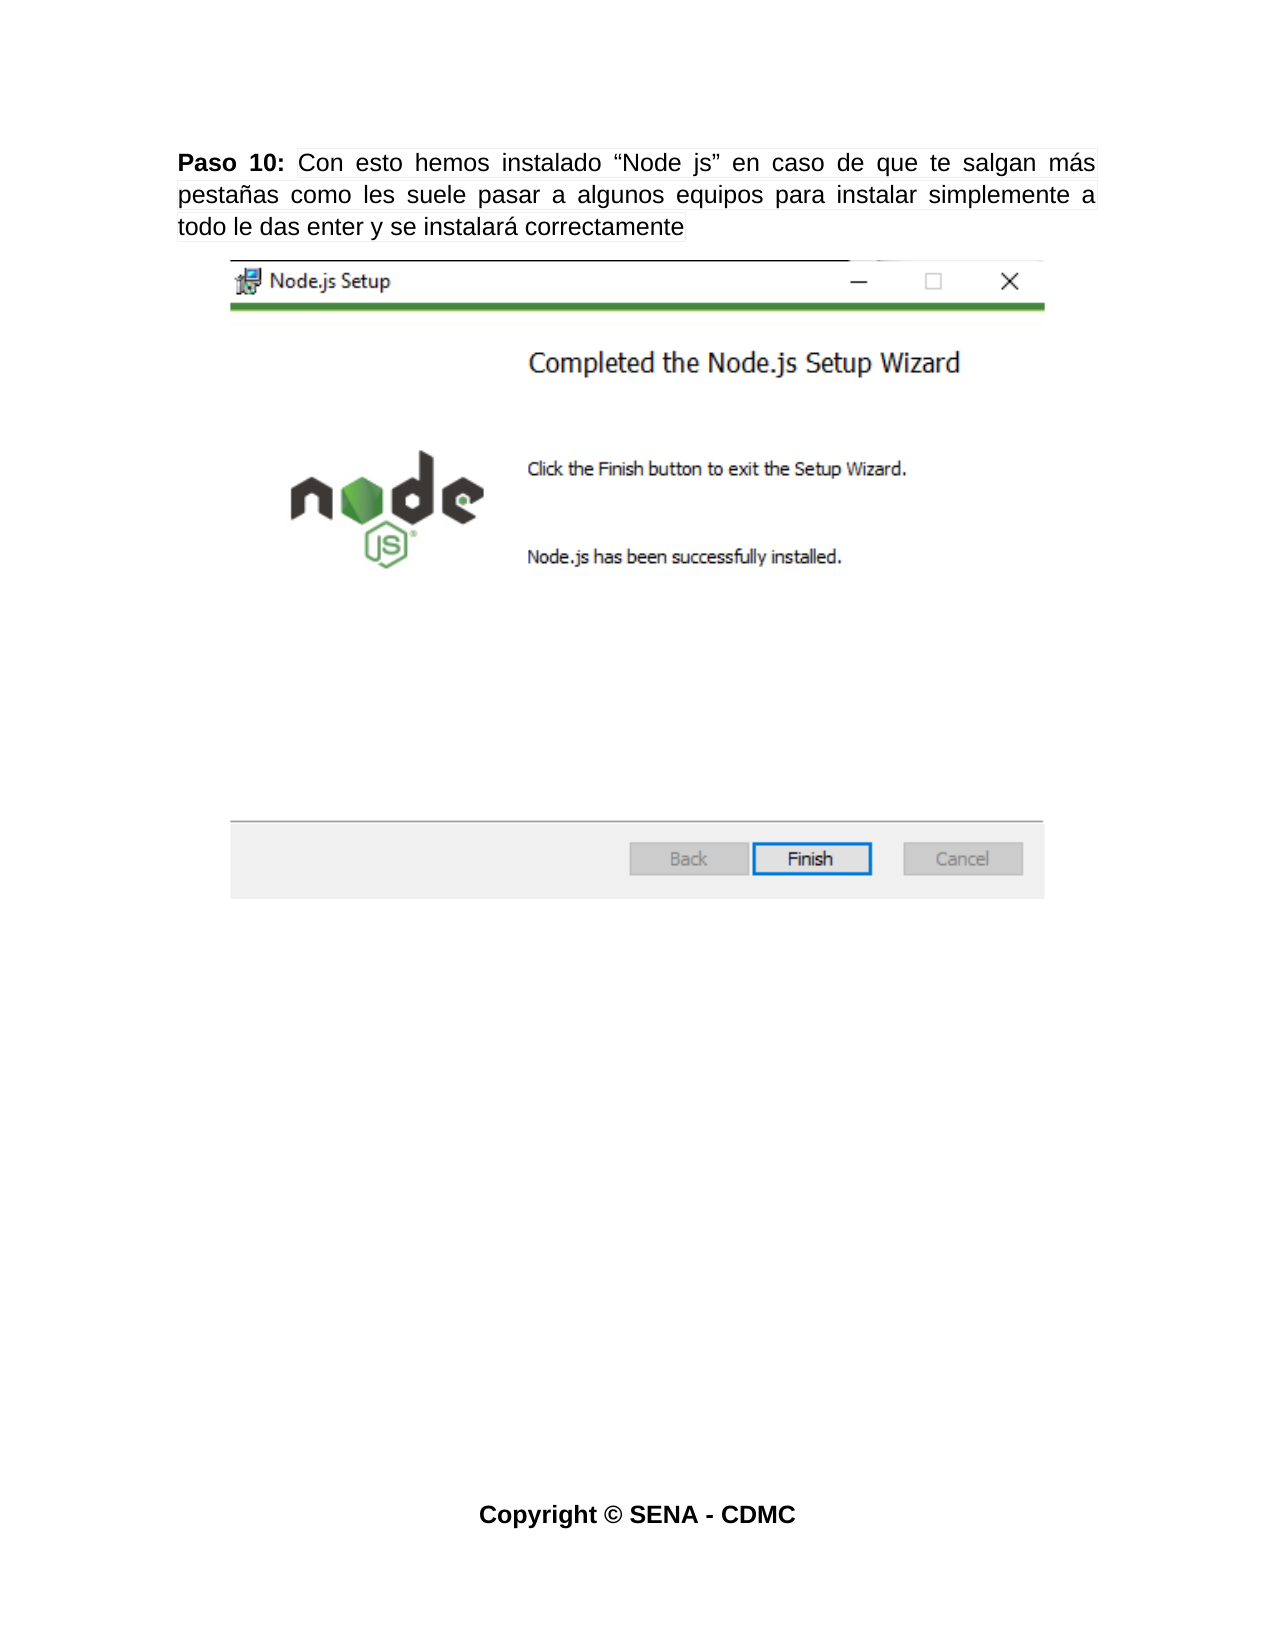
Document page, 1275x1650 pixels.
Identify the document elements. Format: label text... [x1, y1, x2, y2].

text Paso 10: Con esto hemos instalado “Node js” en caso de que te salgan más pestañas como les suele pasar a algunos equipos para instalar simplemente a todo le das enter y se instalará correctamente [177, 148, 1098, 180]
picture [230, 260, 1045, 899]
text Paso 10: Con esto hemos instalado “Node js” en caso de que te salgan más pestañas como les suele pasar a algunos equipos para instalar simplemente a todo le das enter y se instalará correctamente [177, 210, 1098, 242]
